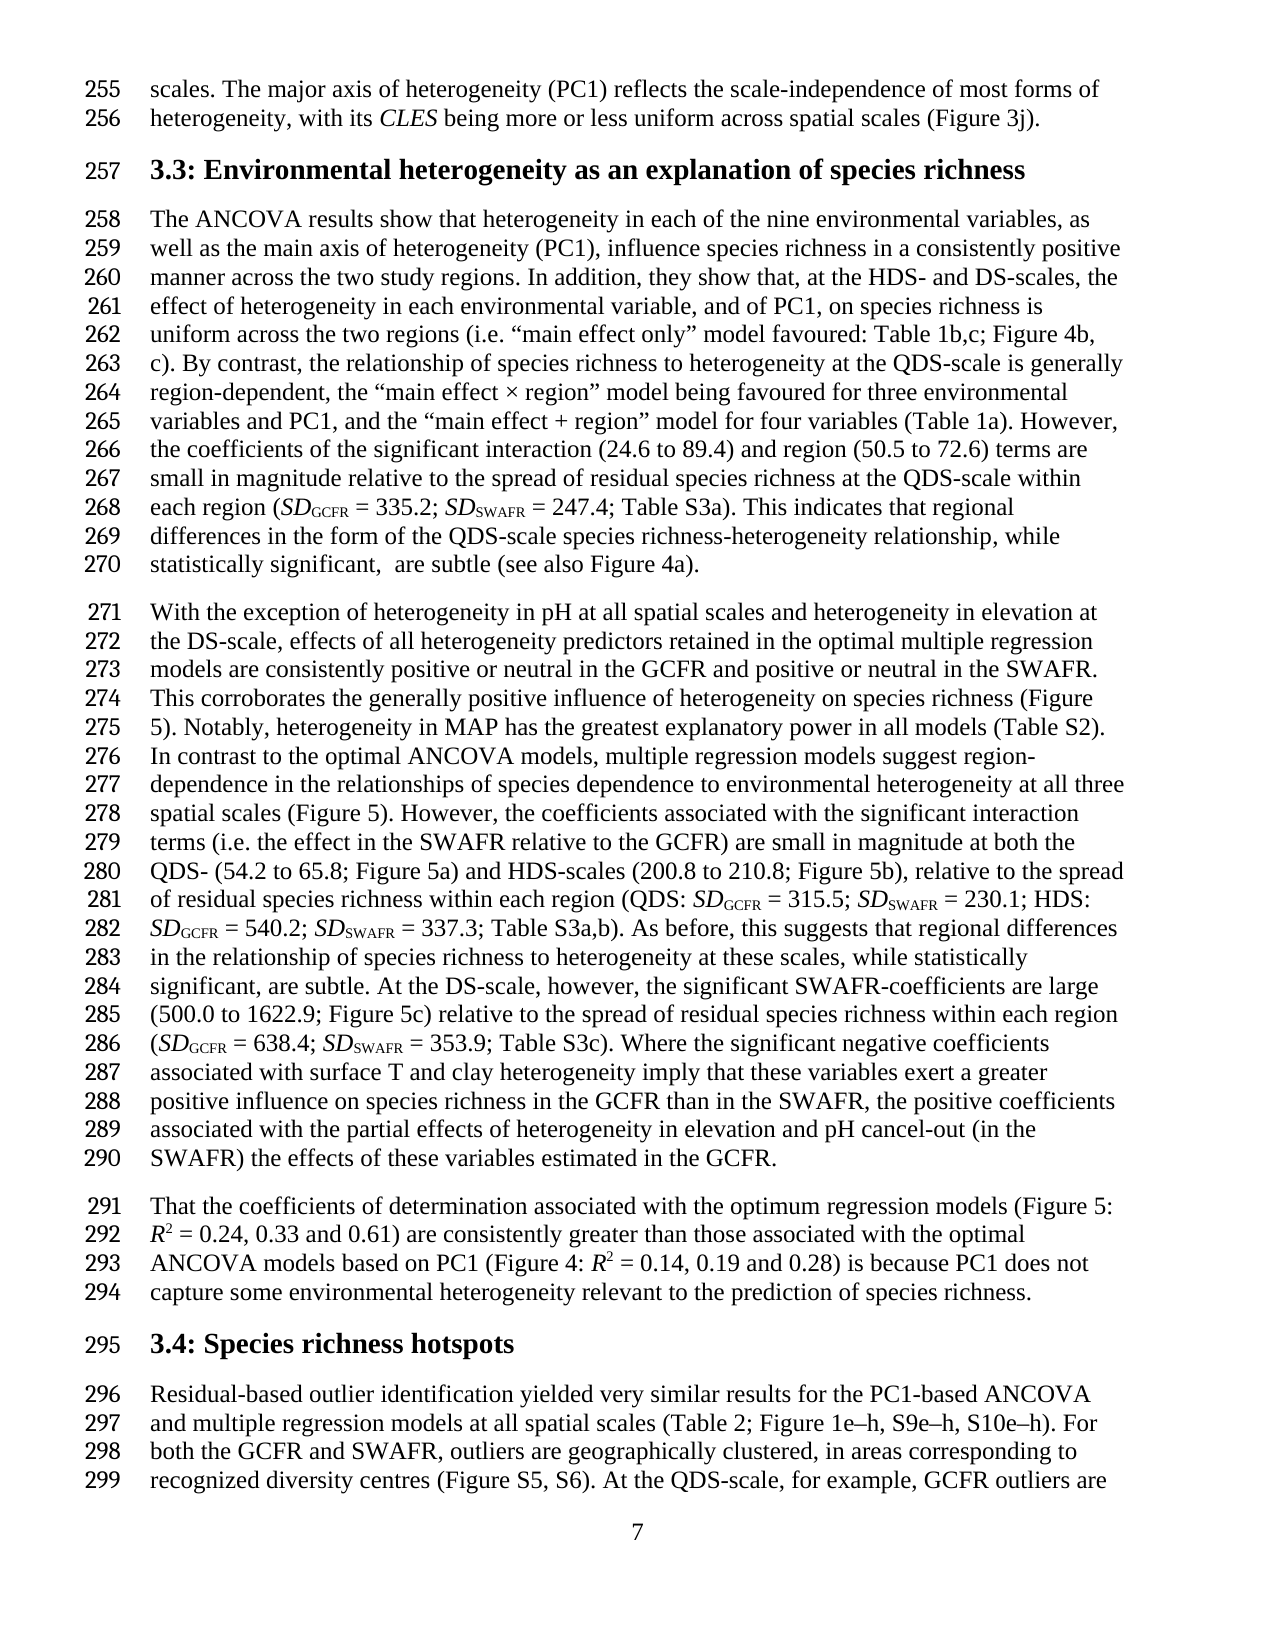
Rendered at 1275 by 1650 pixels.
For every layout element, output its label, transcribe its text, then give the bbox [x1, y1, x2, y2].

text That the coefficients of determination associated with the optimum regression models (Figure 5: R2 = 0.24, 0.33 and 0.61) are consistently greater than those associated with the optimal ANCOVA models based on PC1 (Figure 4: R2 = 0.14, 0.19 and 0.28) is because PC1 does not capture some environmental heterogeneity relevant to the prediction of species richness. [150, 1191, 1125, 1306]
subtitle 3.3: Environmental heterogeneity as an explanation of species richness [150, 152, 1125, 186]
text With the exception of heterogeneity in pH at all spatial scales and heterogeneity in elevation at the DS-scale, effects of all heterogeneity predictors retained in the optimal multiple regression models are consistently positive or neutral in the GCFR and positive or neutral in the SWAFR. This corroborates the generally positive influence of heterogeneity on species richness (Figure 5). Notably, heterogeneity in MAP has the greatest explanatory power in all models (Table S2). In contrast to the optimal ANCOVA models, multiple regression models suggest region-dependence in the relationships of species dependence to environmental heterogeneity at all three spatial scales (Figure 5). However, the coefficients associated with the significant interaction terms (i.e. the effect in the SWAFR relative to the GCFR) are small in magnitude at both the QDS- (54.2 to 65.8; Figure 5a) and HDS-scales (200.8 to 210.8; Figure 5b), relative to the spread of residual species richness within each region (QDS: SDGCFR = 315.5; SDSWAFR = 230.1; HDS: SDGCFR = 540.2; SDSWAFR = 337.3; Table S3a,b). As before, this suggests that regional differences in the relationship of species richness to heterogeneity at these scales, while statistically significant, are subtle. At the DS-scale, however, the significant SWAFR-coefficients are large (500.0 to 1622.9; Figure 5c) relative to the spread of residual species richness within each region (SDGCFR = 638.4; SDSWAFR = 353.9; Table S3c). Where the significant negative coefficients associated with surface T and clay heterogeneity imply that these variables exert a greater positive influence on species richness in the GCFR than in the SWAFR, the positive coefficients associated with the partial effects of heterogeneity in elevation and pH cancel-out (in the SWAFR) the effects of these variables estimated in the GCFR. [150, 597, 1125, 1172]
subtitle 3.4: Species richness hotspots [150, 1327, 1125, 1360]
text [150, 1379, 1125, 1494]
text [150, 74, 1125, 131]
